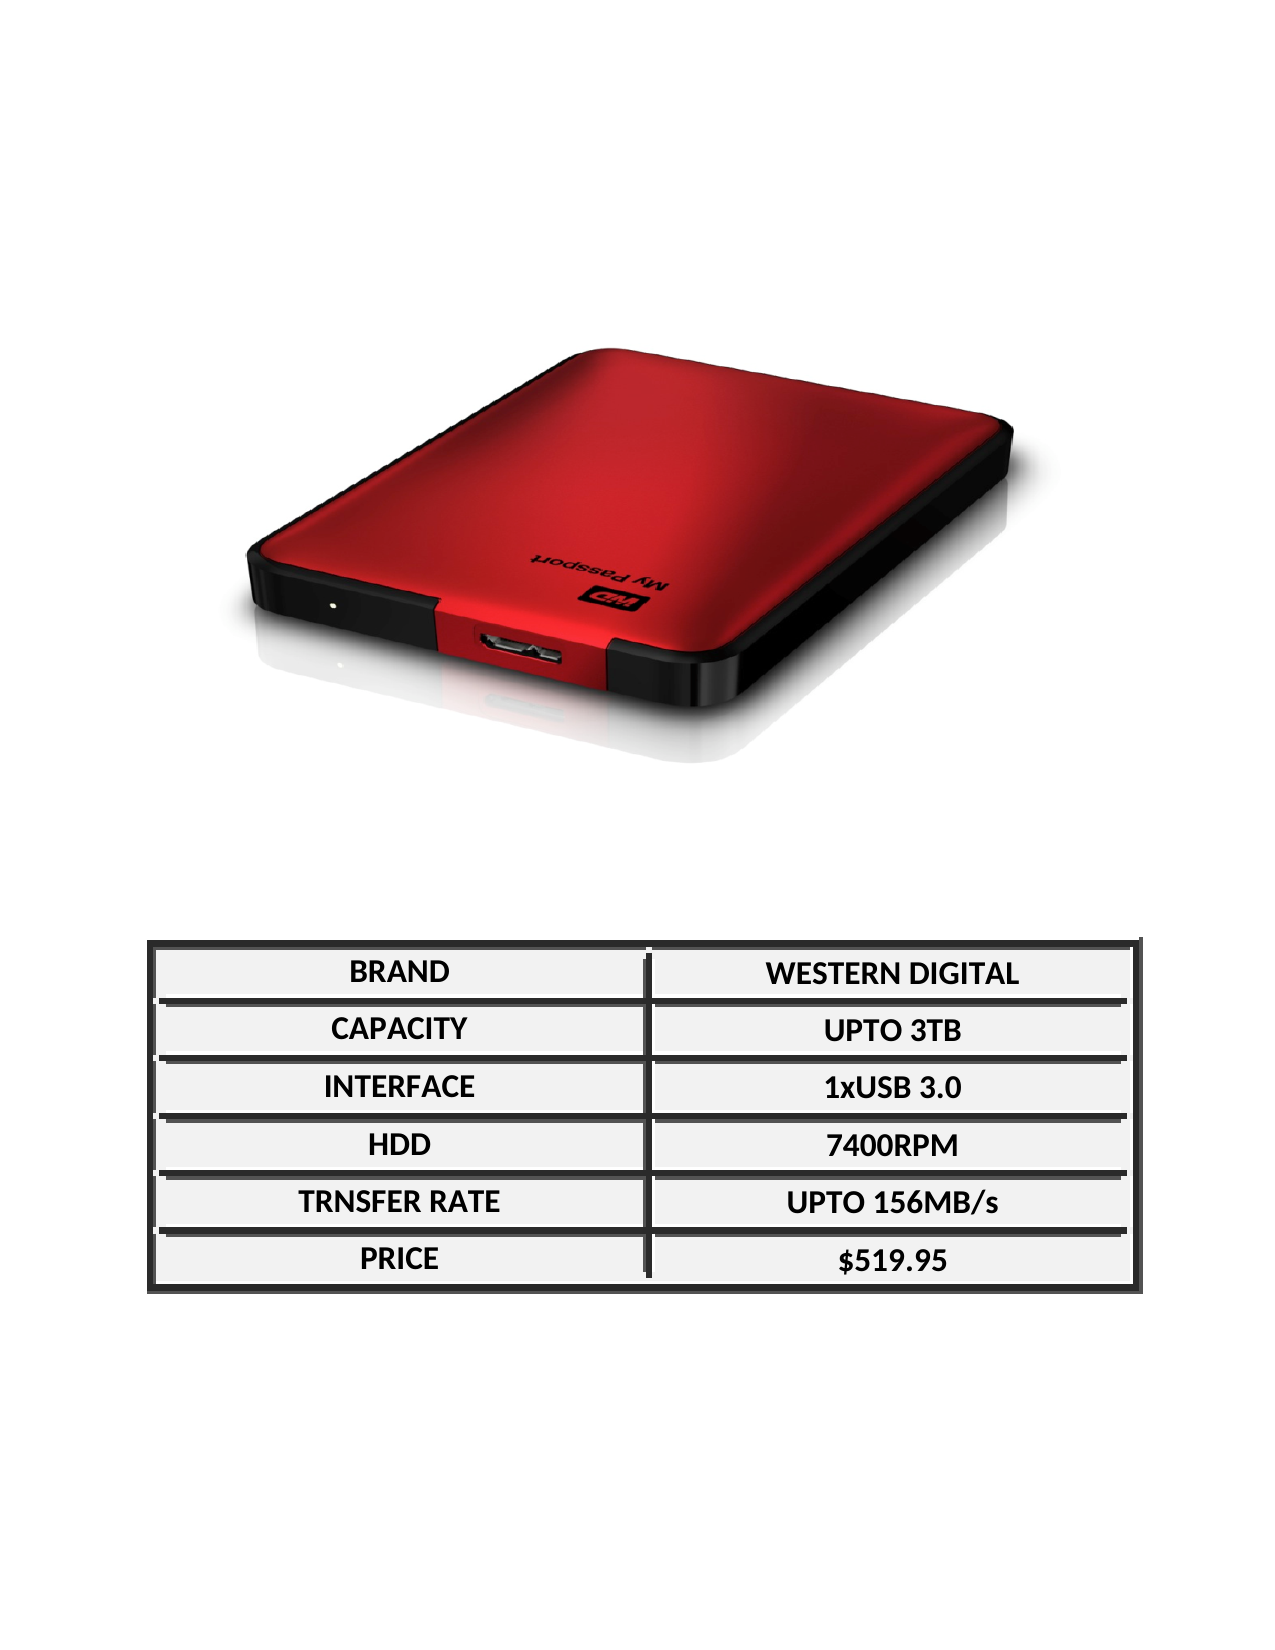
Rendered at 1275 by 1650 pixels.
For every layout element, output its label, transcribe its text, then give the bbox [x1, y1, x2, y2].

picture [150, 150, 1120, 913]
table_cell HDD [153, 1110, 643, 1167]
table_cell UPTO 156MB/s [655, 1167, 1133, 1224]
table_cell CAPACITY [153, 994, 643, 1051]
table_cell 7400RPM [655, 1110, 1133, 1167]
table_cell $519.95 [649, 1224, 1133, 1281]
table_header WESTERN DIGITAL [649, 947, 1130, 994]
table_cell 1xUSB 3.0 [655, 1051, 1133, 1110]
table_cell PRICE [153, 1224, 649, 1281]
table_header BRAND [156, 947, 649, 994]
table_cell TRNSFER RATE [153, 1167, 643, 1224]
table_cell UPTO 3TB [655, 994, 1133, 1051]
table_cell INTERFACE [153, 1051, 643, 1110]
